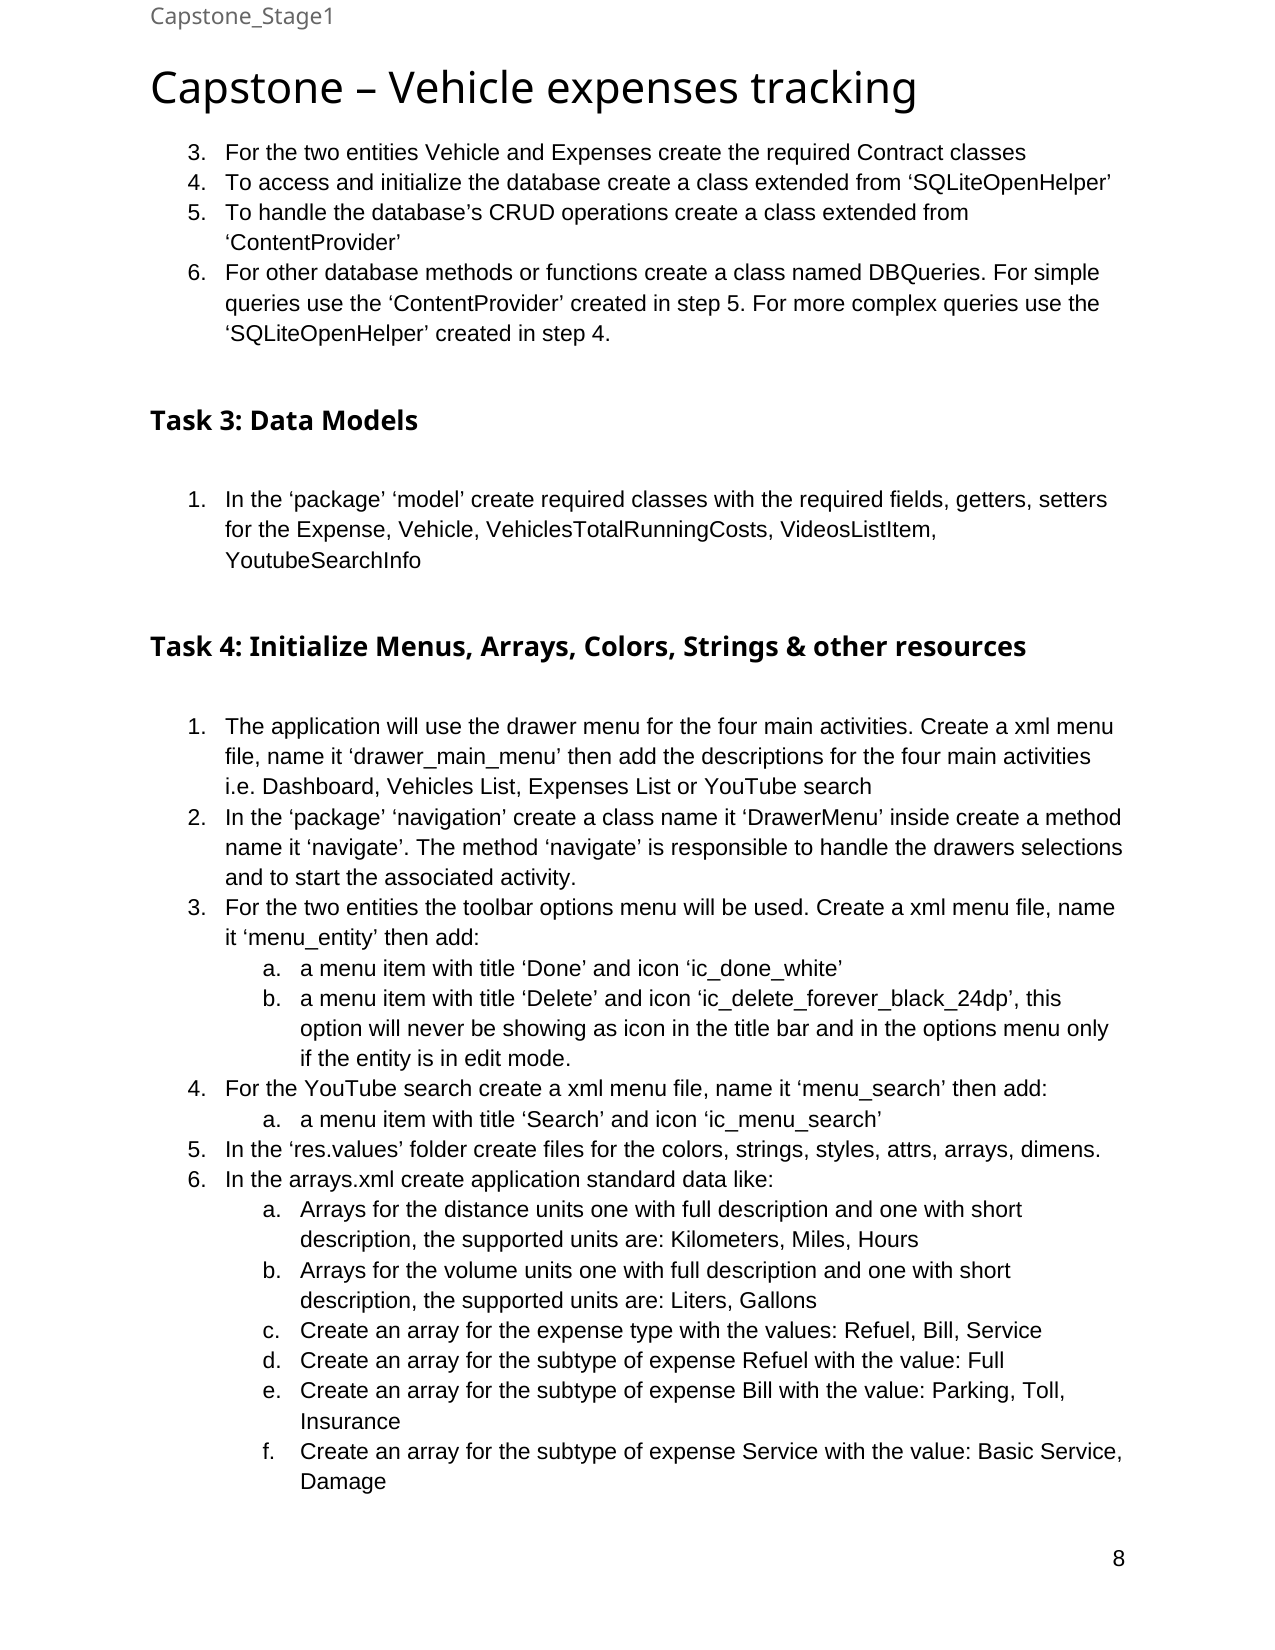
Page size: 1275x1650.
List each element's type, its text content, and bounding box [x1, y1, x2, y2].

subtitle Task 4: Initialize Menus, Arrays, Colors, Strings & other resources [150, 628, 1125, 665]
list Create an array for the subtype of expense Bill with the value: Parking, Toll, Insurance [262, 1377, 1125, 1434]
list In the ‘package’ ‘navigation’ create a class name it ‘DrawerMenu’ inside create a method name it ‘navigate’. The method ‘navigate’ is responsible to handle the drawers selections and to start the associated activity. [187, 803, 1125, 890]
subtitle Task 3: Data Models [150, 401, 1125, 438]
list Arrays for the distance units one with full description and one with short description, the supported units are: Kilometers, Miles, Hours [262, 1196, 1125, 1253]
list For other database methods or functions create a class named DBQueries. For simple queries use the ‘ContentProvider’ created in step 5. For more complex queries use the ‘SQLiteOpenHelper’ created in step 4. [187, 259, 1125, 346]
list To access and initialize the database create a class extended from ‘SQLiteOpenHelper’ [187, 169, 1125, 195]
list For the two entities Vehicle and Expenses create the required Contract classes [187, 138, 1125, 165]
list a menu item with title ‘Search’ and icon ‘ic_menu_search’ [262, 1106, 1125, 1132]
list In the ‘res.values’ folder create files for the colors, strings, styles, attrs, arrays, dimens. [187, 1136, 1125, 1162]
list In the ‘package’ ‘model’ create required classes with the required fields, getters, setters for the Expense, Vehicle, VehiclesTotalRunningCosts, VideosListItem, YoutubeSearchInfo [187, 486, 1125, 573]
list Create an array for the subtype of expense Refuel with the value: Full [262, 1347, 1125, 1374]
list a menu item with title ‘Delete’ and icon ‘ic_delete_forever_black_24dp’, this option will never be showing as icon in the title bar and in the options menu only if the entity is in edit mode. [262, 985, 1125, 1072]
list Arrays for the volume units one with full description and one with short description, the supported units are: Liters, Gallons [262, 1257, 1125, 1313]
list In the arrays.xml create application standard data like: [187, 1166, 1125, 1192]
list For the two entities the toolbar options menu will be used. Create a xml menu file, name it ‘menu_entity’ then add: [187, 894, 1125, 951]
list Create an array for the subtype of expense Service with the value: Basic Service, Damage [262, 1438, 1125, 1494]
list The application will use the drawer menu for the four main activities. Create a xml menu file, name it ‘drawer_main_menu’ then add the descriptions for the four main activities i.e. Dashboard, Vehicles List, Expenses List or YouTube search [187, 713, 1125, 800]
list To handle the database’s CRUD operations create a class extended from ‘ContentProvider’ [187, 199, 1125, 256]
list a menu item with title ‘Done’ and icon ‘ic_done_white’ [262, 954, 1125, 981]
list For the YouTube search create a xml menu file, name it ‘menu_search’ then add: [187, 1075, 1125, 1102]
list Create an array for the expense type with the values: Refuel, Bill, Service [262, 1317, 1125, 1343]
